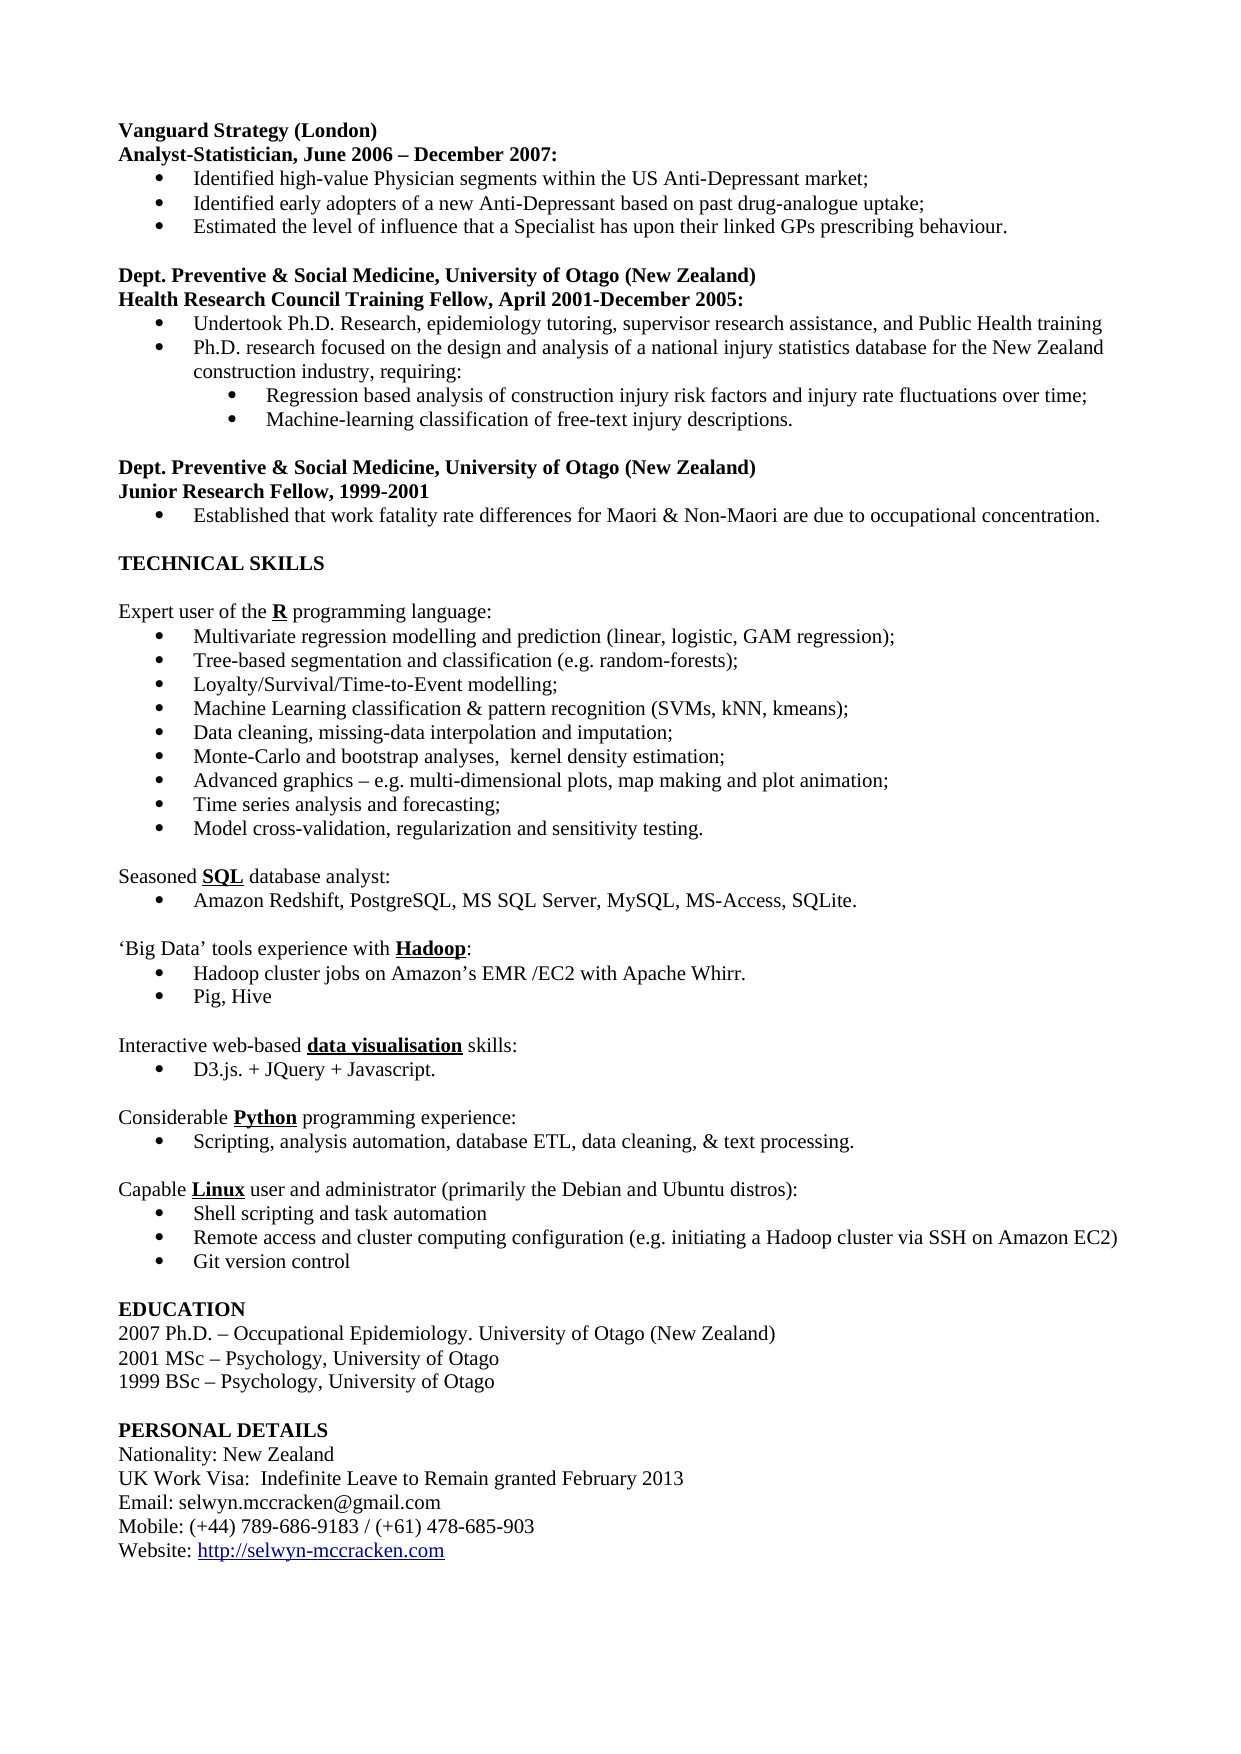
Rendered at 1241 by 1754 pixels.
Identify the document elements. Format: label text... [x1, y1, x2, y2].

list Machine-learning classification of free-text injury descriptions. [228, 407, 1122, 431]
list Git version control [156, 1249, 1122, 1273]
text TECHNICAL SKILLS [118, 551, 1122, 575]
text 1999 BSc – Psychology, University of Otago [118, 1369, 1122, 1393]
list Ph.D. research focused on the design and analysis of a national injury statistics database for the New Zealand construction industry, requiring: [156, 335, 1122, 383]
list Identified early adopters of a new Anti-Depressant based on past drug-analogue uptake; [156, 190, 1122, 214]
text 2001 MSc – Psychology, University of Otago [118, 1345, 1122, 1369]
list Estimated the level of influence that a Specialist has upon their linked GPs prescribing behaviour. [156, 214, 1122, 238]
text Capable Linux user and administrator (primarily the Debian and Ubuntu distros): [118, 1177, 1122, 1201]
list Monte-Carlo and bootstrap analyses, kernel density estimation; [156, 744, 1122, 768]
list Scripting, analysis automation, database ETL, data cleaning, & text processing. [156, 1129, 1122, 1153]
list D3.js. + JQuery + Javascript. [156, 1057, 1122, 1081]
text Dept. Preventive & Social Medicine, University of Otago (New Zealand) [118, 263, 1122, 287]
text Health Research Council Training Fellow, April 2001-December 2005: [118, 287, 1122, 311]
list Regression based analysis of construction injury risk factors and injury rate fluctuations over time; [228, 383, 1122, 407]
list Undertook Ph.D. Research, epidemiology tutoring, supervisor research assistance, and Public Health training [156, 311, 1122, 335]
list Amazon Redshift, PostgreSQL, MS SQL Server, MySQL, MS-Access, SQLite. [156, 888, 1122, 912]
list Identified high-value Physician segments within the US Anti-Depressant market; [156, 166, 1122, 190]
list Machine Learning classification & pattern recognition (SVMs, kNN, kmeans); [156, 696, 1122, 720]
text ‘Big Data’ tools experience with Hadoop: [118, 936, 1122, 960]
text Expert user of the R programming language: [118, 599, 1122, 623]
text Email: selwyn.mccracken@gmail.com [118, 1490, 1122, 1514]
text PERSONAL DETAILS [118, 1418, 1122, 1442]
text Nationality: New Zealand [118, 1442, 1122, 1466]
text Considerable Python programming experience: [118, 1105, 1122, 1129]
text Junior Research Fellow, 1999-2001 [118, 479, 1122, 503]
list Shell scripting and task automation [156, 1201, 1122, 1225]
text Mobile: (+44) 789-686-9183 / (+61) 478-685-903 [118, 1514, 1122, 1538]
list Remote access and cluster computing configuration (e.g. initiating a Hadoop cluster via SSH on Amazon EC2) [156, 1225, 1122, 1249]
list Pig, Hive [156, 984, 1122, 1008]
text UK Work Visa: Indefinite Leave to Remain granted February 2013 [118, 1466, 1122, 1490]
text Interactive web-based data visualisation skills: [118, 1033, 1122, 1057]
list Loyalty/Survival/Time-to-Event modelling; [156, 672, 1122, 696]
list Multivariate regression modelling and prediction (linear, logistic, GAM regression); [156, 623, 1122, 648]
text Analyst-Statistician, June 2006 – December 2007: [118, 142, 1122, 166]
list Advanced graphics – e.g. multi-dimensional plots, map making and plot animation; [156, 768, 1122, 792]
text EDUCATION [118, 1297, 1122, 1321]
text 2007 Ph.D. – Occupational Epidemiology. University of Otago (New Zealand) [118, 1321, 1122, 1345]
text Dept. Preventive & Social Medicine, University of Otago (New Zealand) [118, 455, 1122, 479]
list Hadoop cluster jobs on Amazon’s EMR /EC2 with Apache Whirr. [156, 960, 1122, 984]
list Time series analysis and forecasting; [156, 792, 1122, 816]
text Website: http://selwyn-mccracken.com [118, 1538, 1122, 1562]
list Established that work fatality rate differences for Maori & Non-Maori are due to occupational concentration. [156, 503, 1122, 527]
list Model cross-validation, regularization and sensitivity testing. [156, 816, 1122, 840]
list Data cleaning, missing-data interpolation and imputation; [156, 720, 1122, 744]
text Vanguard Strategy (London) [118, 118, 1122, 142]
text Seasoned SQL database analyst: [118, 864, 1122, 888]
list Tree-based segmentation and classification (e.g. random-forests); [156, 648, 1122, 672]
